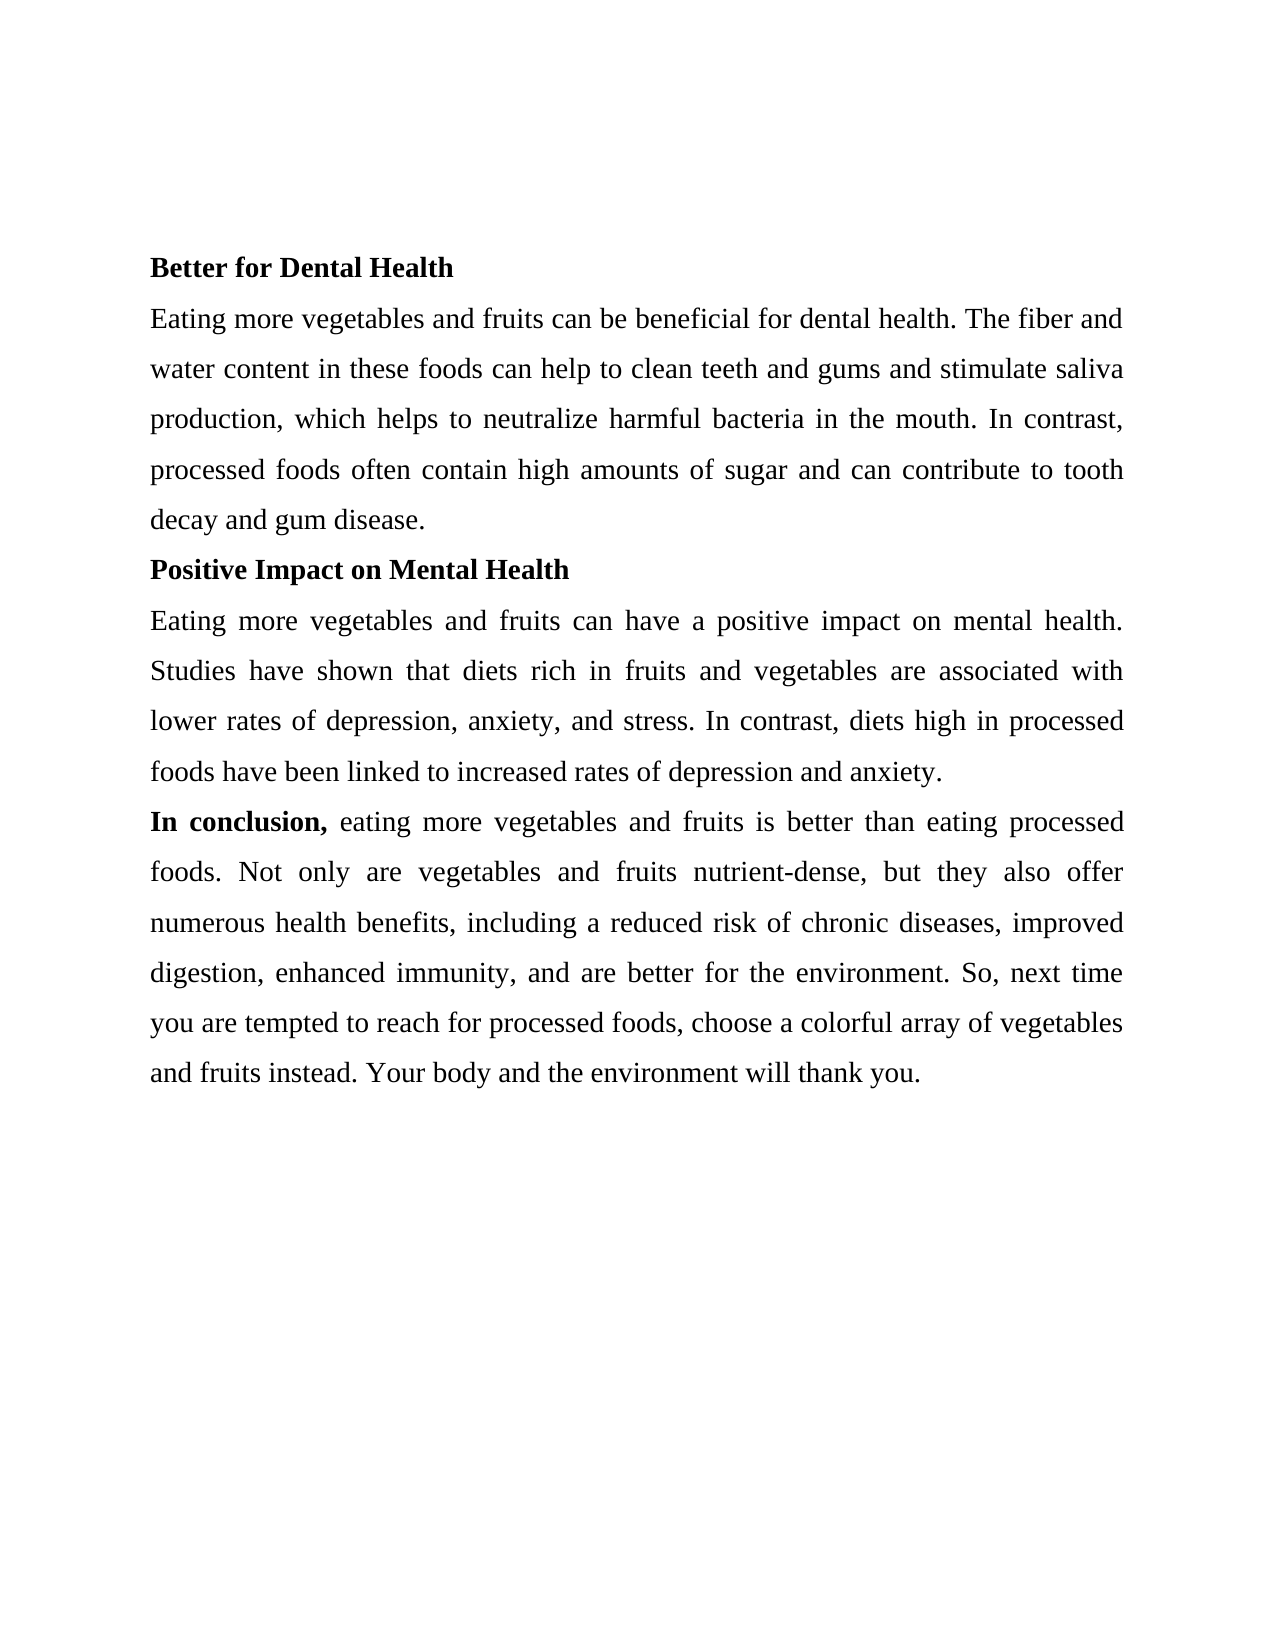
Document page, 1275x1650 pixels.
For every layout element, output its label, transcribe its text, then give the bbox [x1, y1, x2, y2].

text In conclusion, eating more vegetables and fruits is better than eating processed foods. Not only are vegetables and fruits nutrient-dense, but they also offer numerous health benefits, including a reduced risk of chronic diseases, improved digestion, enhanced immunity, and are better for the environment. So, next time you are tempted to reach for processed foods, choose a colorful array of vegetables and fruits instead. Your body and the environment will thank you. [150, 804, 1125, 1089]
text Better for Dental Health [150, 251, 1125, 284]
text Positive Impact on Mental Health [150, 552, 1125, 586]
text Eating more vegetables and fruits can have a positive impact on mental health. Studies have shown that diets rich in fruits and vegetables are associated with lower rates of depression, anxiety, and stress. In contrast, diets high in processed foods have been linked to increased rates of depression and anxiety. [150, 603, 1125, 787]
text Eating more vegetables and fruits can be beneficial for dental health. The fiber and water content in these foods can help to clean teeth and gums and stimulate saliva production, which helps to neutralize harmful bacteria in the mouth. In contrast, processed foods often contain high amounts of sugar and can contribute to tooth decay and gum disease. [150, 301, 1125, 536]
